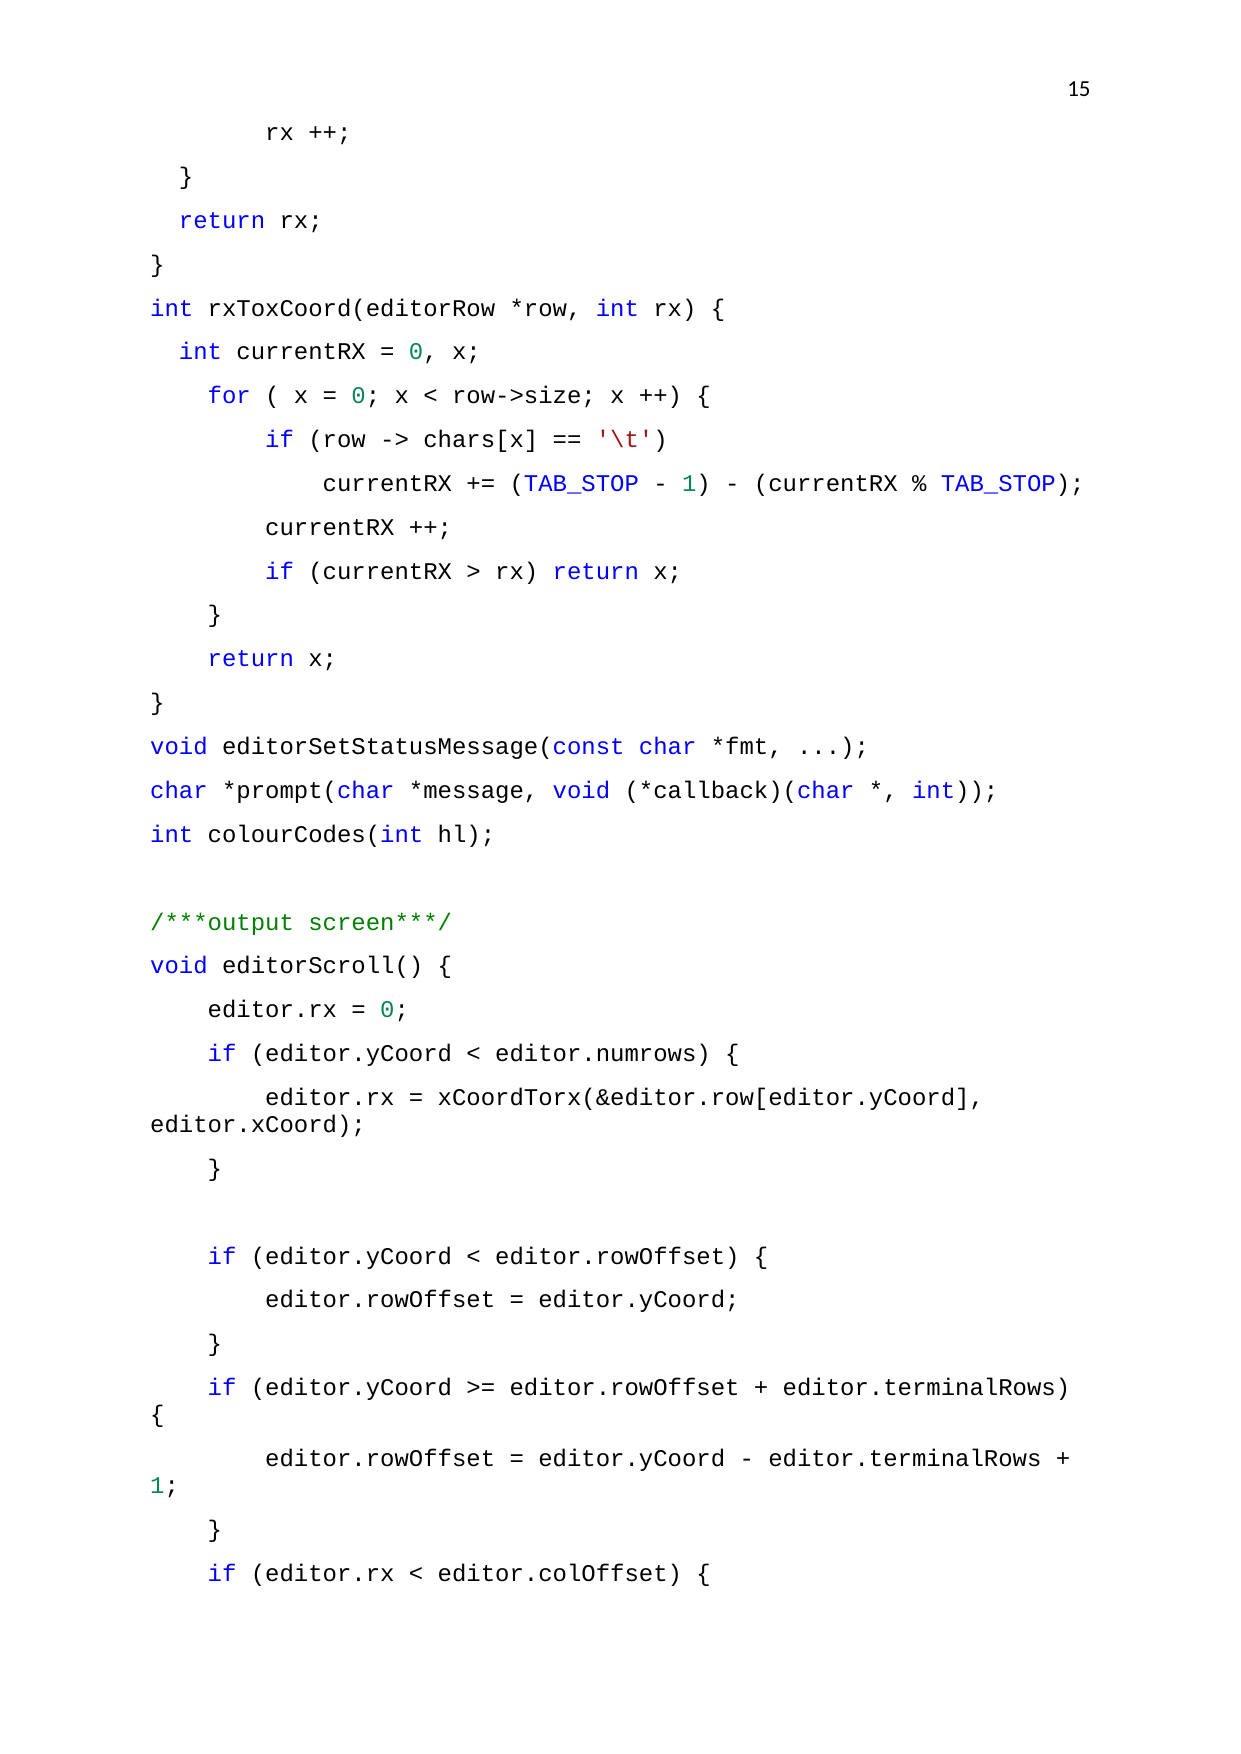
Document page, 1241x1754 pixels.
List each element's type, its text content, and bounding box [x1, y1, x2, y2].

text editor.rowOffset = editor.yCoord; [150, 1288, 1090, 1315]
text rx ++; [150, 121, 1090, 148]
text } [150, 1518, 1090, 1545]
text } [150, 164, 1090, 192]
text } [150, 1156, 1090, 1183]
text if (editor.yCoord >= editor.rowOffset + editor.terminalRows) { [150, 1376, 1090, 1430]
text int rxToxCoord(editorRow *row, int rx) { [150, 296, 1090, 323]
text editor.rx = 0; [150, 998, 1090, 1025]
text for ( x = 0; x < row->size; x ++) { [150, 384, 1090, 411]
text if (currentRX > rx) return x; [150, 559, 1090, 586]
text int currentRX = 0, x; [150, 340, 1090, 367]
text editor.rx = xCoordTorx(&editor.row[editor.yCoord], editor.xCoord); [150, 1085, 1090, 1140]
text } [150, 691, 1090, 718]
text if (editor.rx < editor.colOffset) { [150, 1562, 1090, 1589]
text } [150, 603, 1090, 630]
text if (row -> chars[x] == '\t') [150, 427, 1090, 455]
text } [150, 252, 1090, 279]
text editor.rowOffset = editor.yCoord - editor.terminalRows + 1; [150, 1447, 1090, 1501]
text if (editor.yCoord < editor.rowOffset) { [150, 1244, 1090, 1271]
text char *prompt(char *message, void (*callback)(char *, int)); [150, 778, 1090, 806]
text void editorScroll() { [150, 954, 1090, 981]
text return x; [150, 647, 1090, 674]
text /***output screen***/ [150, 910, 1090, 937]
text } [150, 1332, 1090, 1359]
text currentRX += (TAB_STOP - 1) - (currentRX % TAB_STOP); [150, 471, 1090, 498]
text if (editor.yCoord < editor.numrows) { [150, 1041, 1090, 1069]
text void editorSetStatusMessage(const char *fmt, ...); [150, 734, 1090, 762]
text currentRX ++; [150, 515, 1090, 542]
text return rx; [150, 208, 1090, 235]
text int colourCodes(int hl); [150, 822, 1090, 849]
